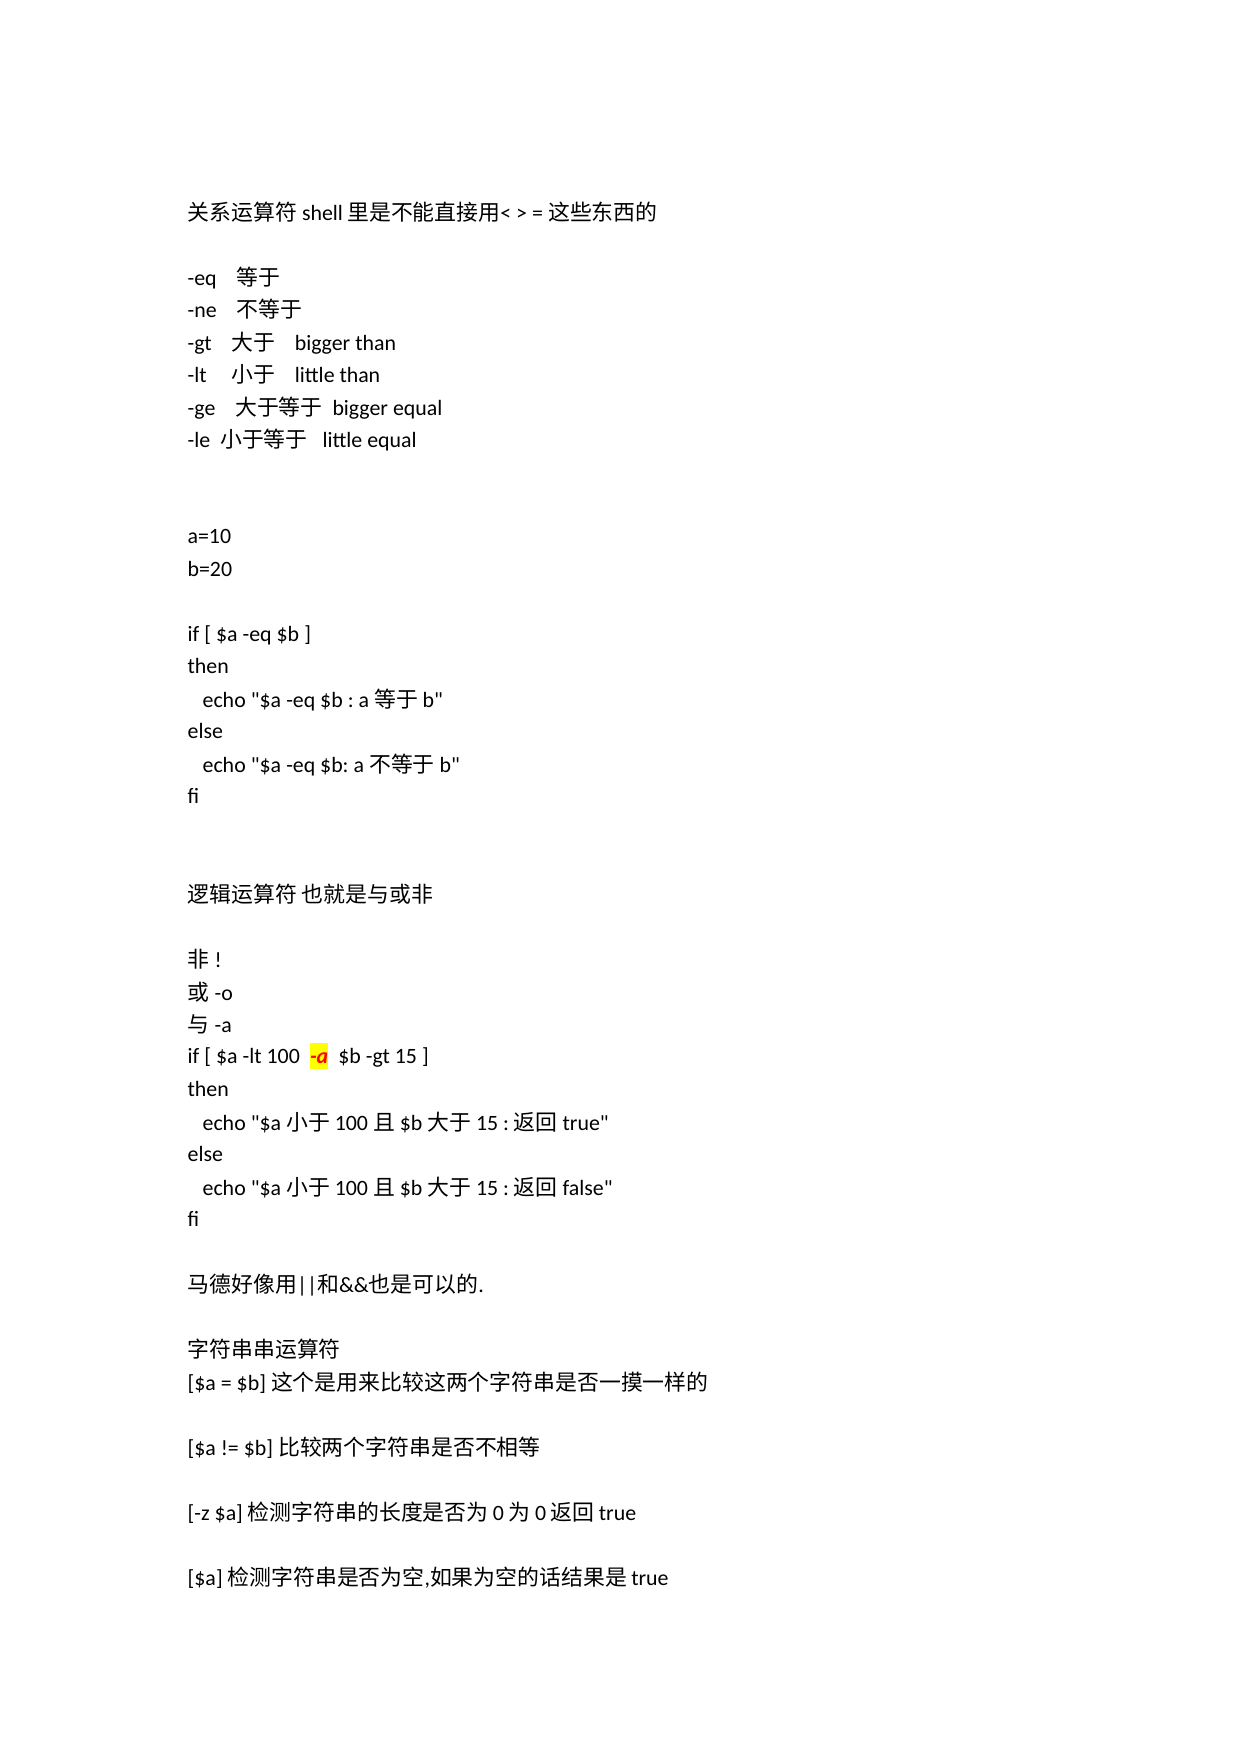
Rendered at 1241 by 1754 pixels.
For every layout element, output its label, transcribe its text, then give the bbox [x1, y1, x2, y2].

text 或 -o [187, 974, 1053, 1007]
text 马德好像用||和&&也是可以的. [187, 1267, 1053, 1299]
text 非 ! [187, 942, 1053, 974]
text 与 -a [187, 1007, 1053, 1039]
text if [ $a -lt 100 -a $b -gt 15 ] then echo "$a 小于 100 且 $b 大于 15 : 返回 true" else echo "$a 小于 100 且 $b 大于 15 : 返回 false" fi [187, 1039, 1053, 1234]
text 逻辑运算符 也就是与或非 [187, 877, 1053, 909]
text -ge 大于等于 bigger equal [187, 389, 1053, 422]
text -gt 大于 bigger than [187, 324, 1053, 357]
text -lt 小于 little than [187, 357, 1053, 389]
text [$a != $b] 比较两个字符串是否不相等 [187, 1429, 1053, 1462]
text -ne 不等于 [187, 292, 1053, 324]
text [-z $a] 检测字符串的长度是否为0 为0返回true [187, 1494, 1053, 1527]
text 关系运算符 shell里是不能直接用< > = 这些东西的 [187, 194, 1053, 227]
text -eq 等于 [187, 259, 1053, 292]
text -le 小于等于 little equal [187, 422, 1053, 454]
text 字符串串运算符 [187, 1332, 1053, 1364]
text [$a] 检测字符串是否为空,如果为空的话结果是true [187, 1559, 1053, 1592]
text a=10 b=20 if [ $a -eq $b ] then echo "$a -eq $b : a 等于 b" else echo "$a -eq $b: a 不等于 b" fi [187, 454, 1053, 812]
text [$a = $b] 这个是用来比较这两个字符串是否一摸一样的 [187, 1364, 1053, 1397]
